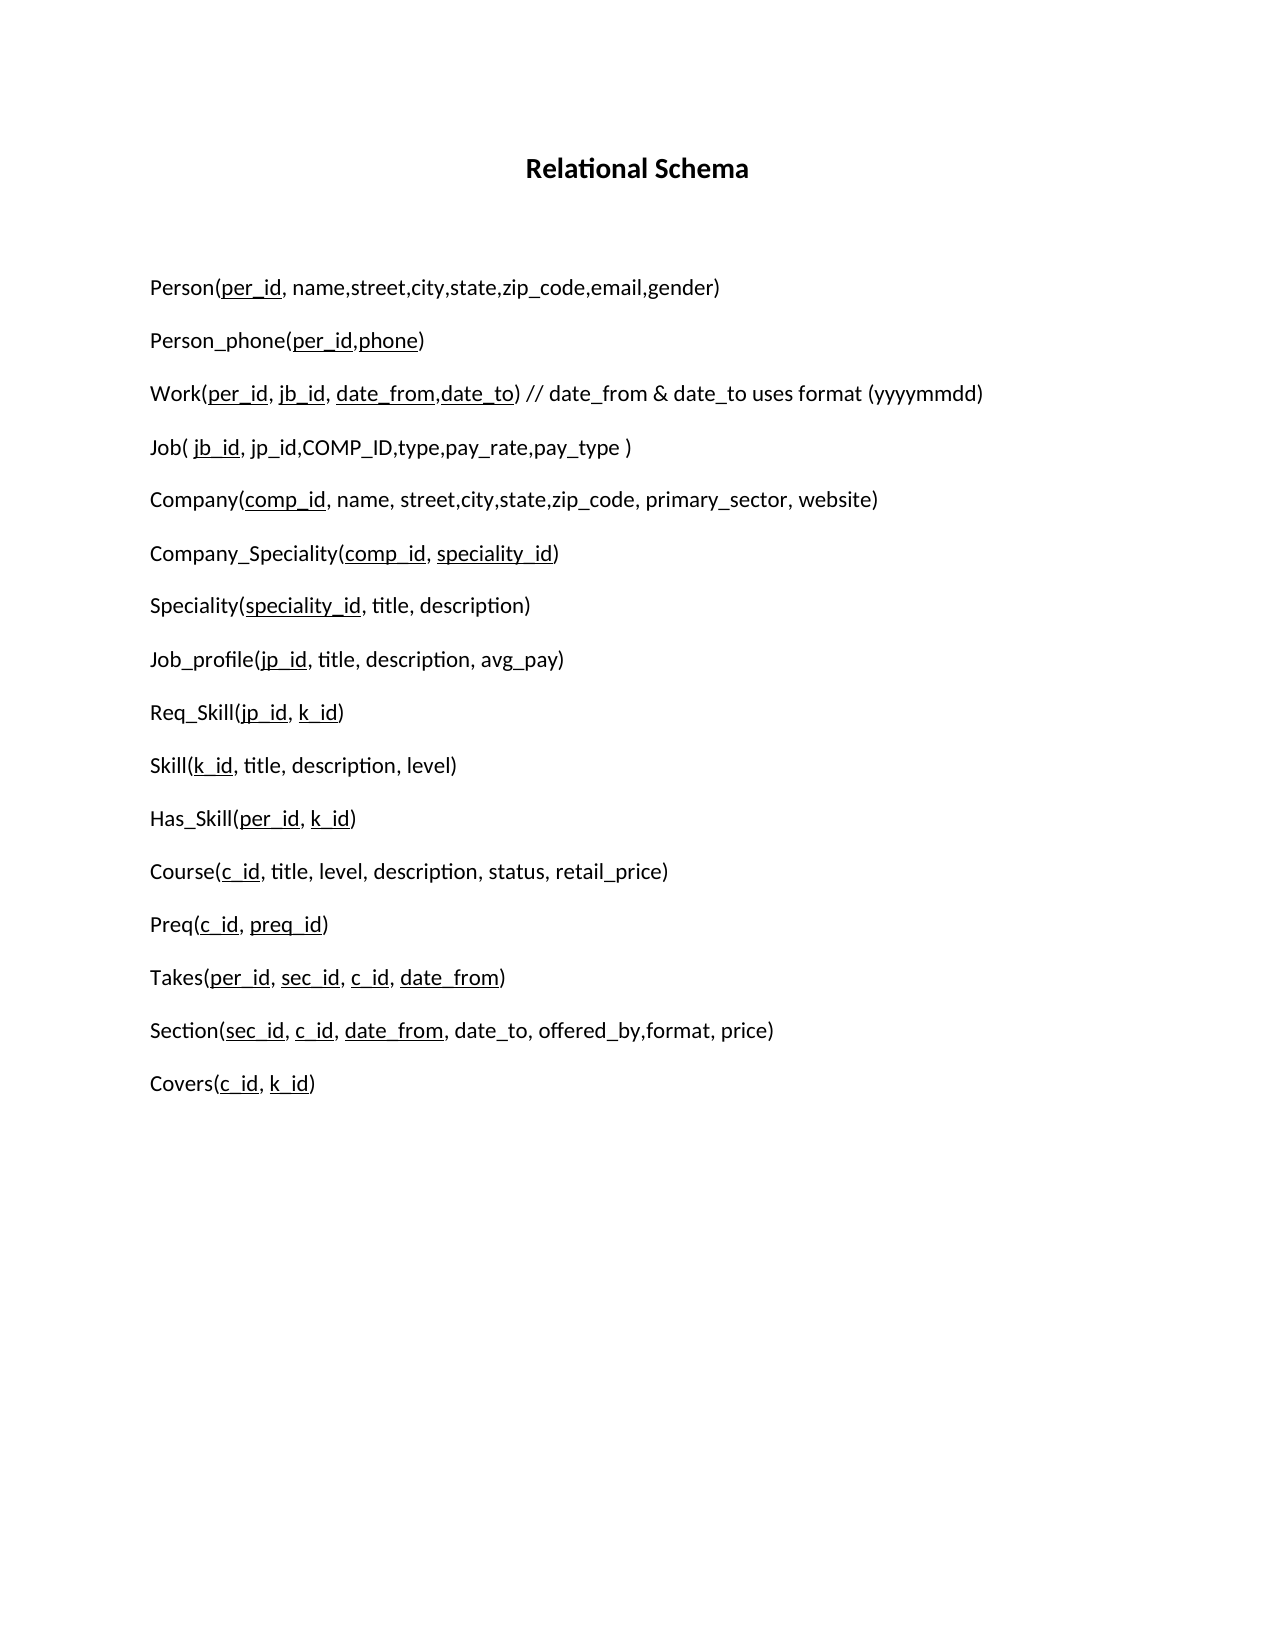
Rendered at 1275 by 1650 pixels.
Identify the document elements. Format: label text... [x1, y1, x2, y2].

text Req_Skill(jp_id, k_id) [150, 698, 1125, 726]
text Takes(per_id, sec_id, c_id, date_from) [150, 963, 1125, 991]
text Company_Speciality(comp_id, speciality_id) [150, 539, 1125, 567]
text Person(per_id, name,street,city,state,zip_code,email,gender) [150, 273, 1125, 302]
text Speciality(speciality_id, title, description) [150, 592, 1125, 620]
text Course(c_id, title, level, description, status, retail_price) [150, 857, 1125, 885]
text Covers(c_id, k_id) [150, 1069, 1125, 1097]
text Preq(c_id, preq_id) [150, 910, 1125, 938]
text Relational Schema [150, 150, 1125, 186]
text Work(per_id, jb_id, date_from,date_to) // date_from & date_to uses format (yyyymmdd) [150, 379, 1125, 408]
text Section(sec_id, c_id, date_from, date_to, offered_by,format, price) [150, 1016, 1125, 1044]
text Company(comp_id, name, street,city,state,zip_code, primary_sector, website) [150, 486, 1125, 514]
text Skill(k_id, title, description, level) [150, 751, 1125, 779]
text Person_phone(per_id,phone) [150, 327, 1125, 354]
text Job( jb_id, jp_id,COMP_ID,type,pay_rate,pay_type ) [150, 433, 1125, 461]
text Job_profile(jp_id, title, description, avg_pay) [150, 645, 1125, 673]
text Has_Skill(per_id, k_id) [150, 804, 1125, 832]
